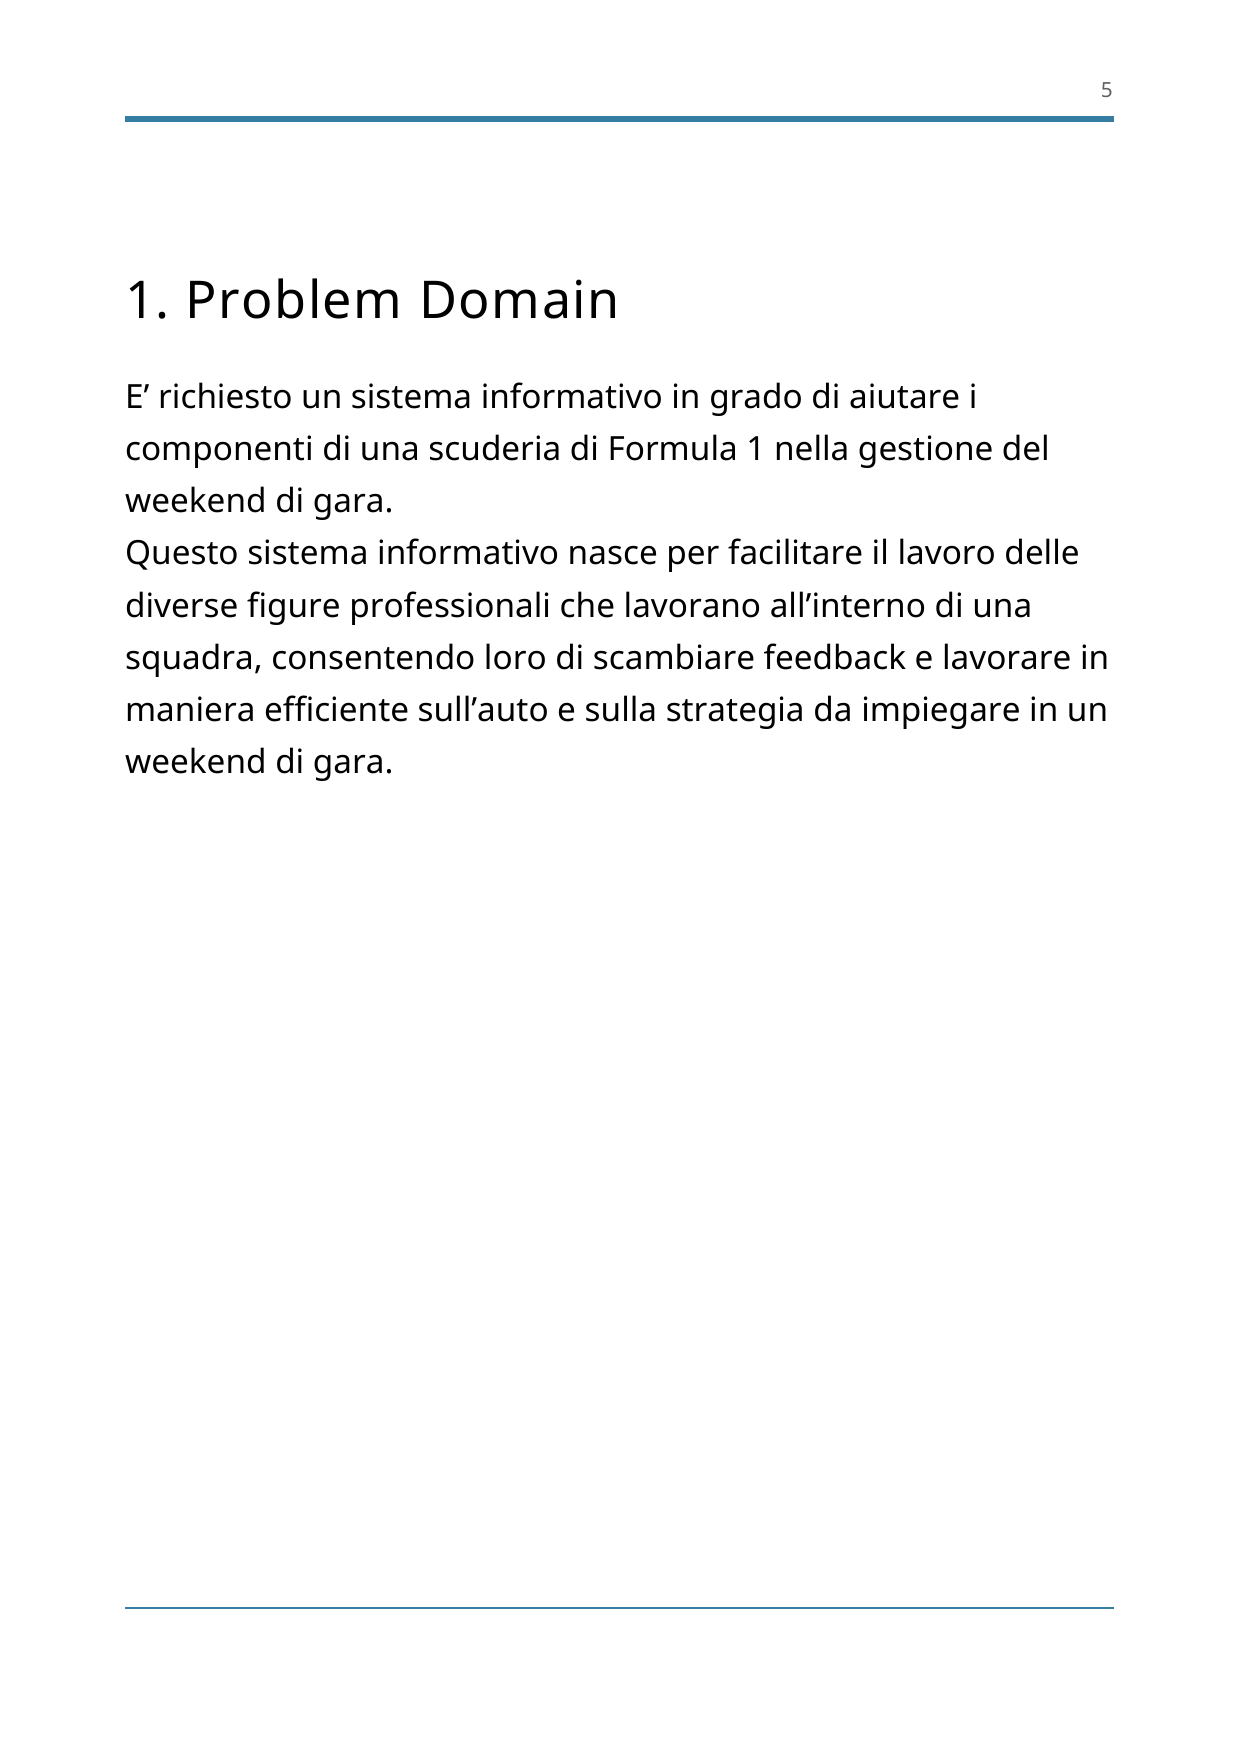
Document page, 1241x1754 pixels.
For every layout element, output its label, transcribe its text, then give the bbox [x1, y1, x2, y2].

text E’ richiesto un sistema informativo in grado di aiutare i componenti di una scuderia di Formula 1 nella gestione del weekend di gara. Questo sistema informativo nasce per facilitare il lavoro delle diverse figure professionali che lavorano all’interno di una squadra, consentendo loro di scambiare feedback e lavorare in maniera efficiente sull’auto e sulla strategia da impiegare in un weekend di gara. [125, 373, 1115, 783]
title . Problem Domain [125, 262, 1115, 333]
